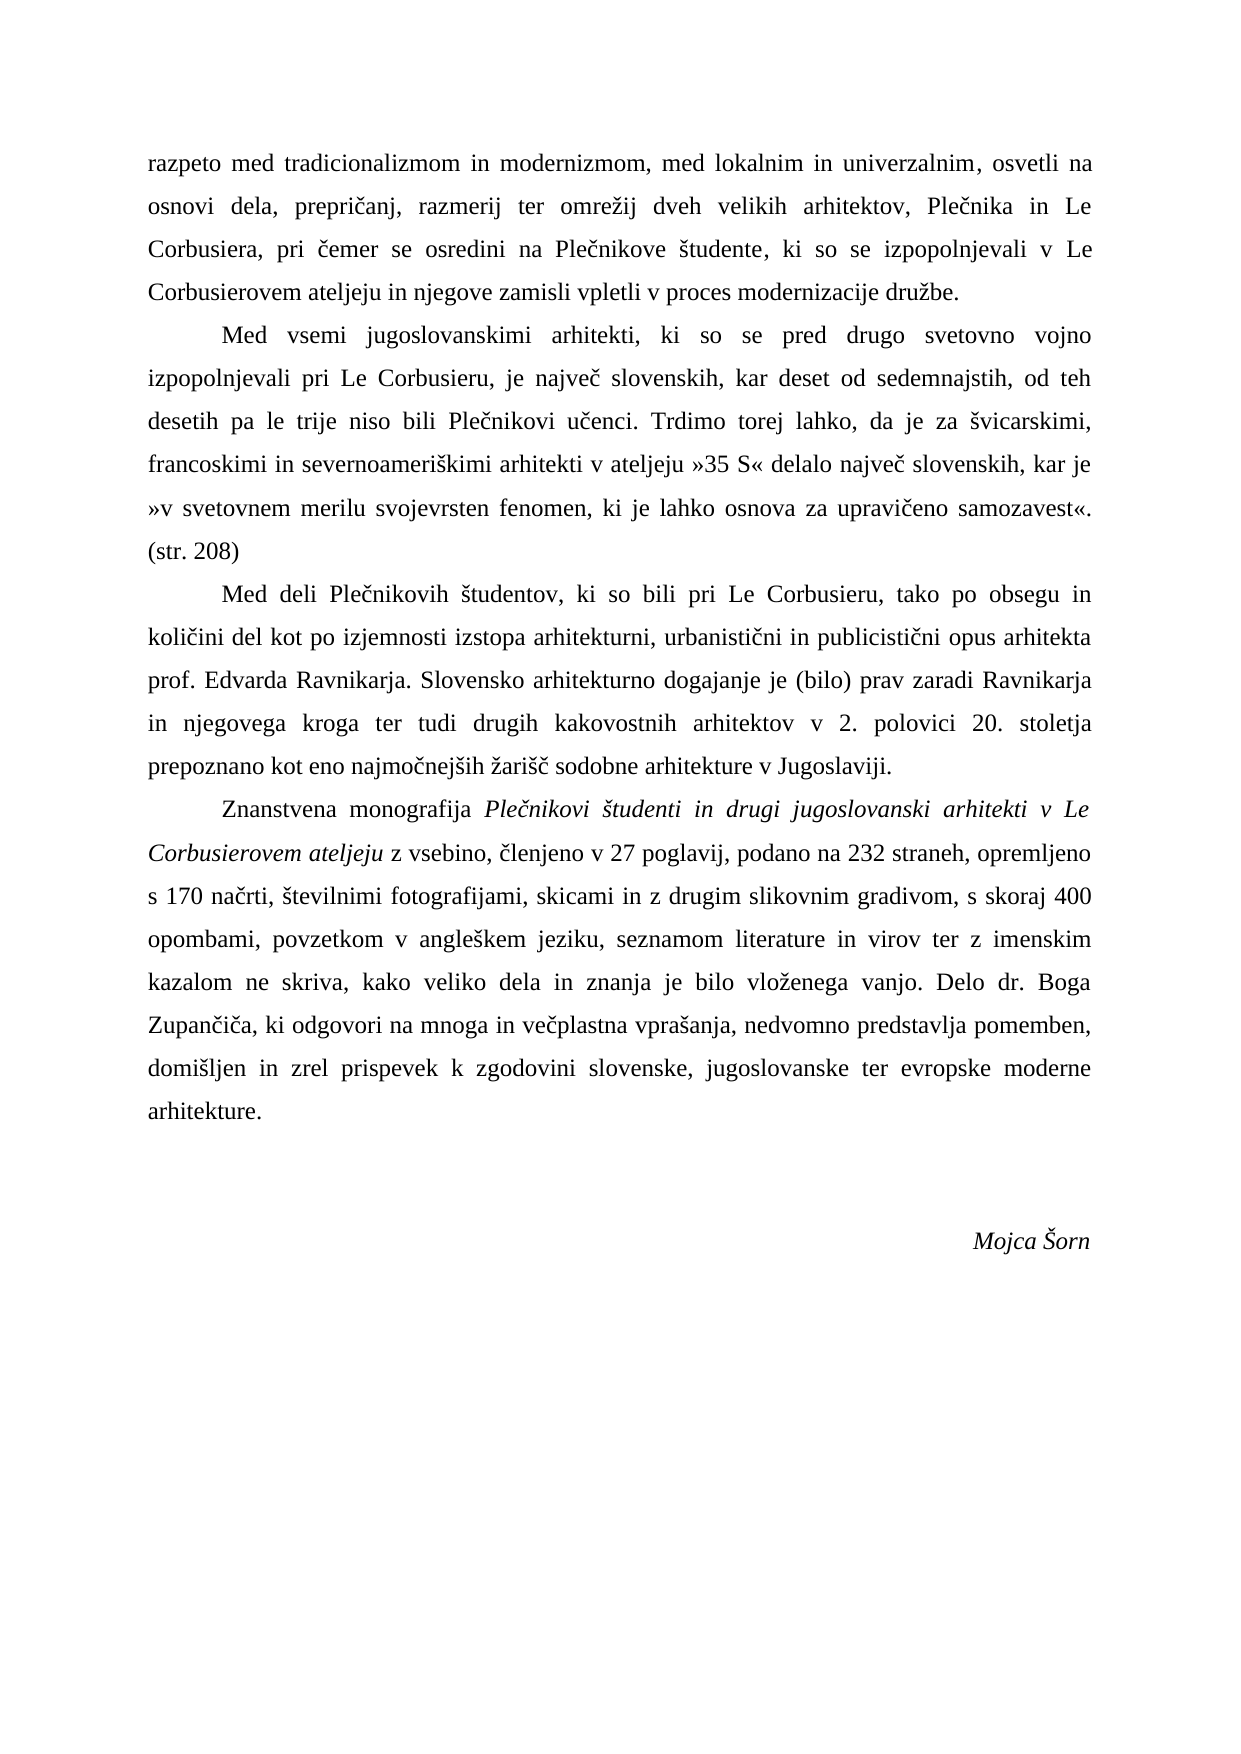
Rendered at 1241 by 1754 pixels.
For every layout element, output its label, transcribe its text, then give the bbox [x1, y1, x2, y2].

text Med deli Plečnikovih študentov, ki so bili pri Le Corbusieru, tako po obsegu in količini del kot po izjemnosti izstopa arhitekturni, urbanistični in publicistični opus arhitekta prof. Edvarda Ravnikarja. Slovensko arhitekturno dogajanje je (bilo) prav zaradi Ravnikarja in njegovega kroga ter tudi drugih kakovostnih arhitektov v 2. polovici 20. stoletja prepoznano kot eno najmočnejših žarišč sodobne arhitekture v Jugoslaviji. [148, 579, 1093, 780]
text Med vsemi jugoslovanskimi arhitekti, ki so se pred drugo svetovno vojno izpopolnjevali pri Le Corbusieru, je največ slovenskih, kar deset od sedemnajstih, od teh desetih pa le trije niso bili Plečnikovi učenci. Trdimo torej lahko, da je za švicarskimi, francoskimi in severnoameriškimi arhitekti v ateljeju »35 S« delalo največ slovenskih, kar je »v svetovnem merilu svojevrsten fenomen, ki je lahko osnova za upravičeno samozavest«. (str. 208) [148, 320, 1093, 564]
text Mojca Šorn [148, 1226, 1093, 1254]
text Znanstvena monografija Plečnikovi študenti in drugi jugoslovanski arhitekti v Le Corbusierovem ateljeju z vsebino, členjeno v 27 poglavij, podano na 232 straneh, opremljeno s 170 načrti, številnimi fotografijami, skicami in z drugim slikovnim gradivom, s skoraj 400 opombami, povzetkom v angleškem jeziku, seznamom literature in virov ter z imenskim kazalom ne skriva, kako veliko dela in znanja je bilo vloženega vanjo. Delo dr. Boga Zupančiča, ki odgovori na mnoga in večplastna vprašanja, nedvomno predstavlja pomemben, domišljen in zrel prispevek k zgodovini slovenske, jugoslovanske ter evropske moderne arhitekture. [148, 794, 1093, 1125]
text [148, 148, 1093, 306]
